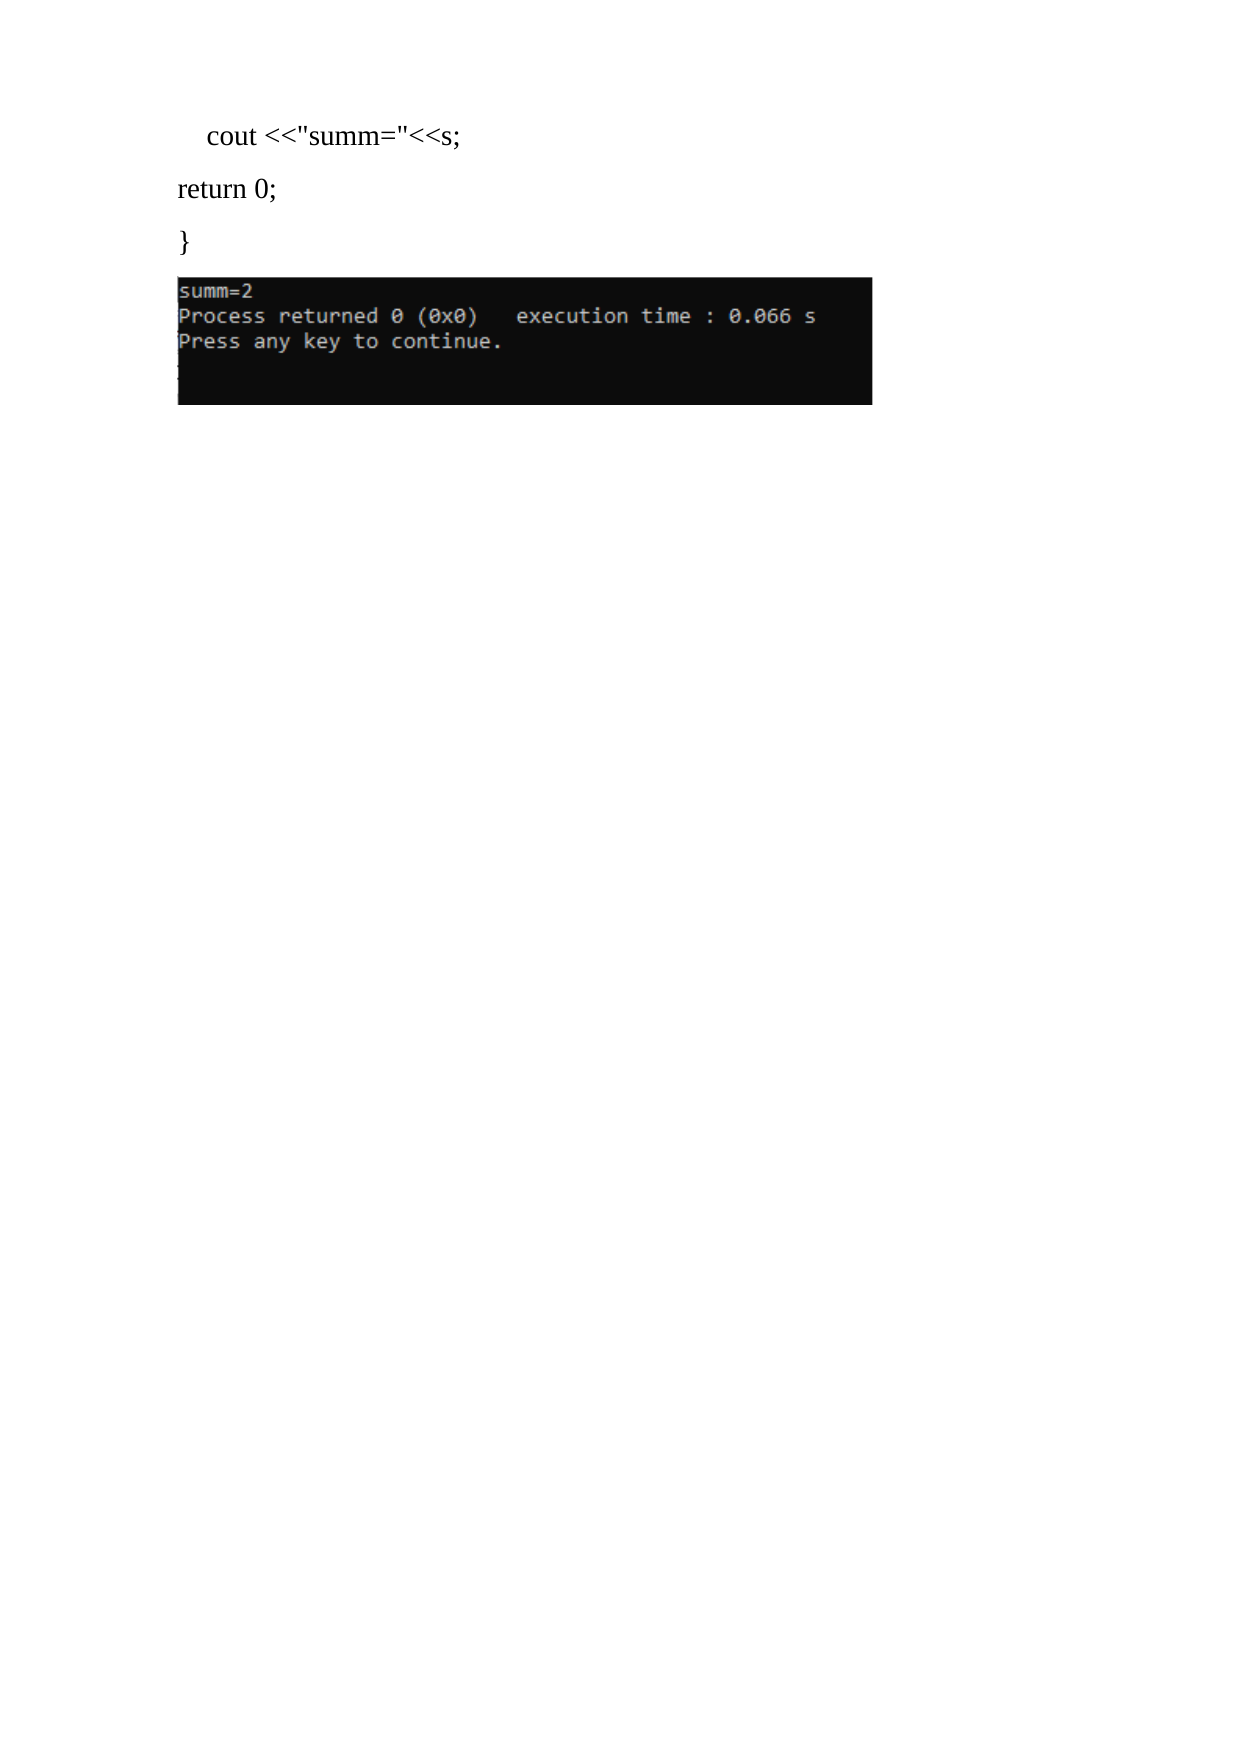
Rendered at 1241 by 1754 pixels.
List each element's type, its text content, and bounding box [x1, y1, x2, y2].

picture [177, 276, 873, 405]
text cout <<"summ="<<s; [177, 118, 1152, 152]
text } [177, 224, 1152, 257]
text return 0; [177, 171, 1152, 204]
